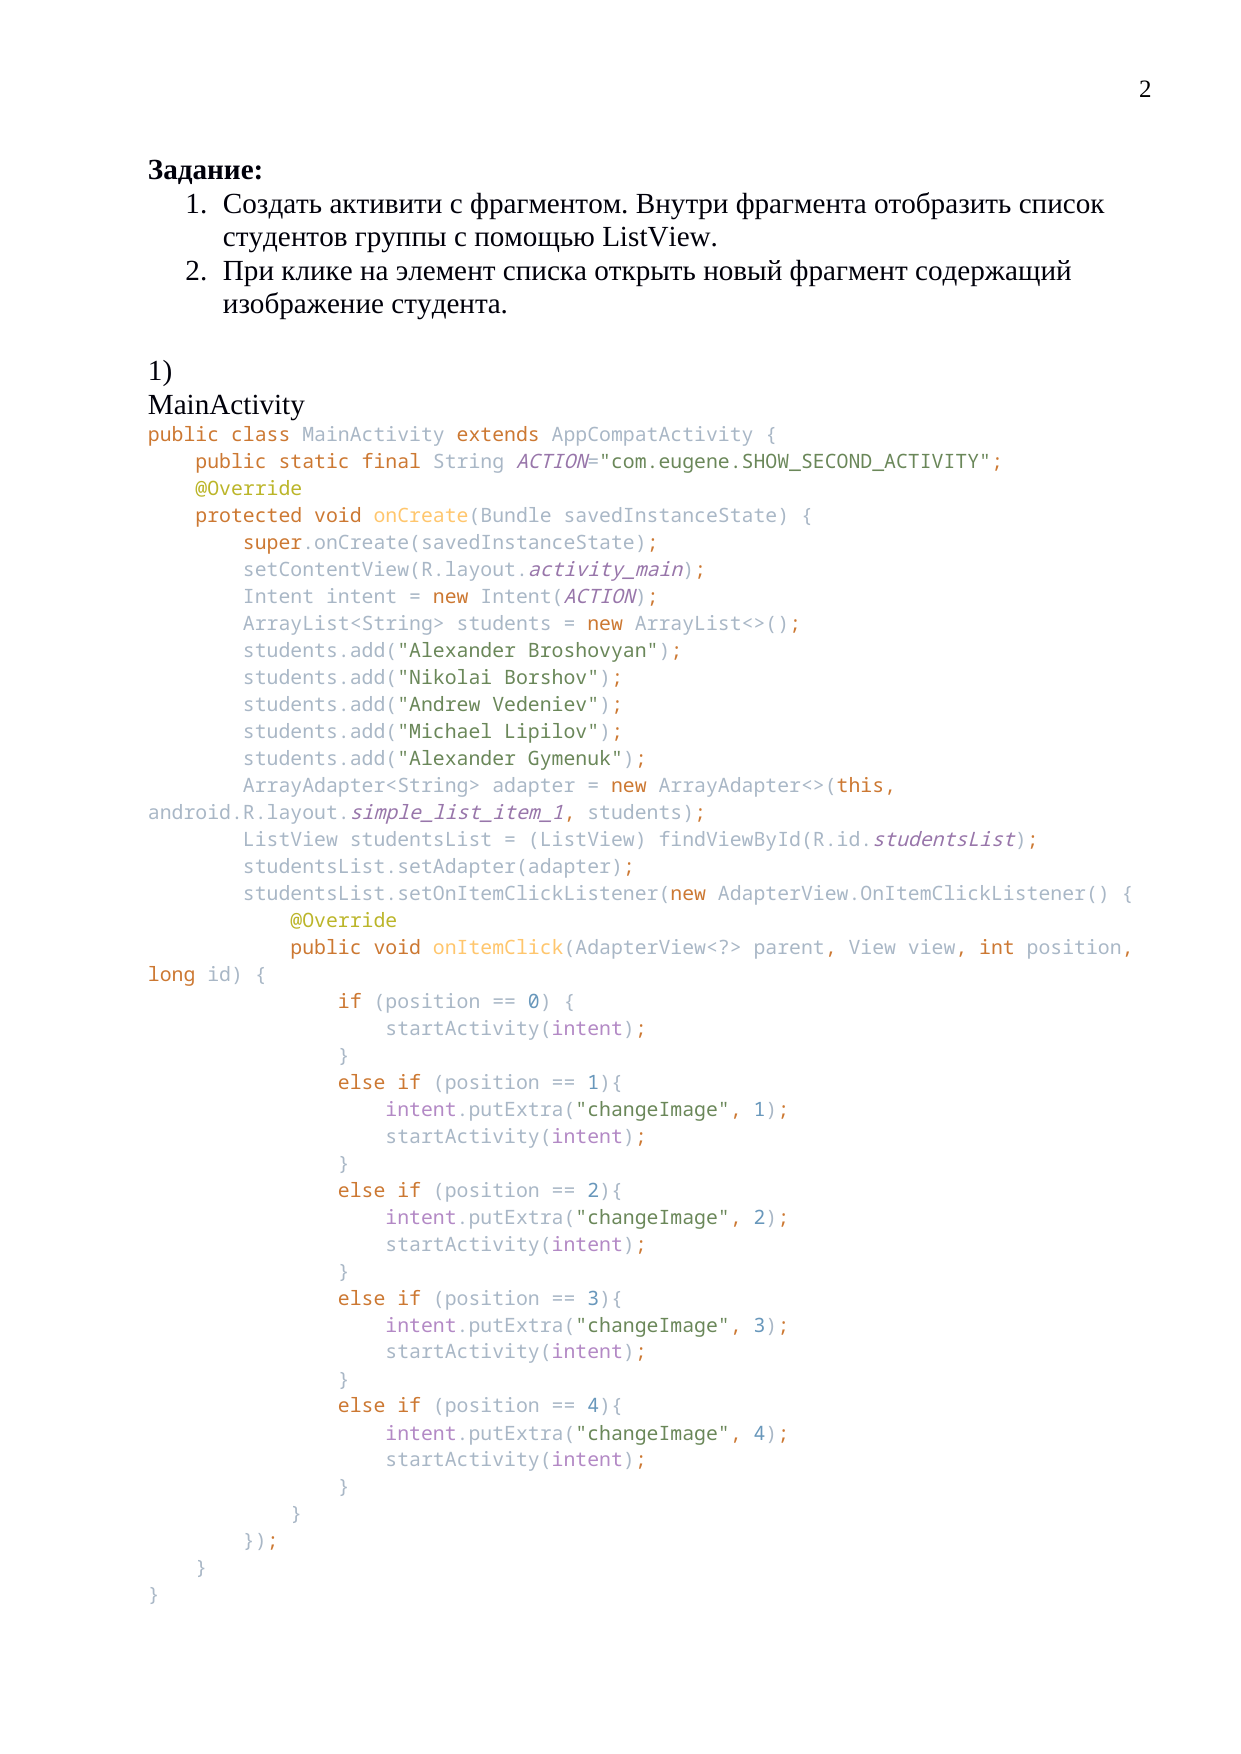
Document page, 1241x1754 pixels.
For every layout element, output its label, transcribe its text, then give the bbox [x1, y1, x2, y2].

text Задание: [148, 152, 1152, 186]
text 1) [148, 353, 1152, 387]
list При клике на элемент списка открыть новый фрагмент содержащий изображение студента. [185, 253, 1152, 320]
list Создать активити с фрагментом. Внутри фрагмента отобразить список студентов группы с помощью ListView. [185, 186, 1152, 253]
text MainActivity [148, 387, 1152, 421]
text public class MainActivity extends AppCompatActivity { public static final String ACTION="com.eugene.SHOW_SECOND_ACTIVITY"; @Override protected void onCreate(Bundle savedInstanceState) { super.onCreate(savedInstanceState); setContentView(R.layout.activity_main); Intent intent = new Intent(ACTION); ArrayList<String> students = new ArrayList<>(); students.add("Alexander Broshovyan"); students.add("Nikolai Borshov"); students.add("Andrew Vedeniev"); students.add("Michael Lipilov"); students.add("Alexander Gymenuk"); ArrayAdapter<String> adapter = new ArrayAdapter<>(this, android.R.layout.simple_list_item_1, students); ListView studentsList = (ListView) findViewById(R.id.studentsList); studentsList.setAdapter(adapter); studentsList.setOnItemClickListener(new AdapterView.OnItemClickListener() { @Override public void onItemClick(AdapterView<?> parent, View view, int position, long id) { if (position == 0) { startActivity(intent); } else if (position == 1){ intent.putExtra("changeImage", 1); startActivity(intent); } else if (position == 2){ intent.putExtra("changeImage", 2); startActivity(intent); } else if (position == 3){ intent.putExtra("changeImage", 3); startActivity(intent); } else if (position == 4){ intent.putExtra("changeImage", 4); startActivity(intent); } } }); } } [148, 421, 1152, 1608]
